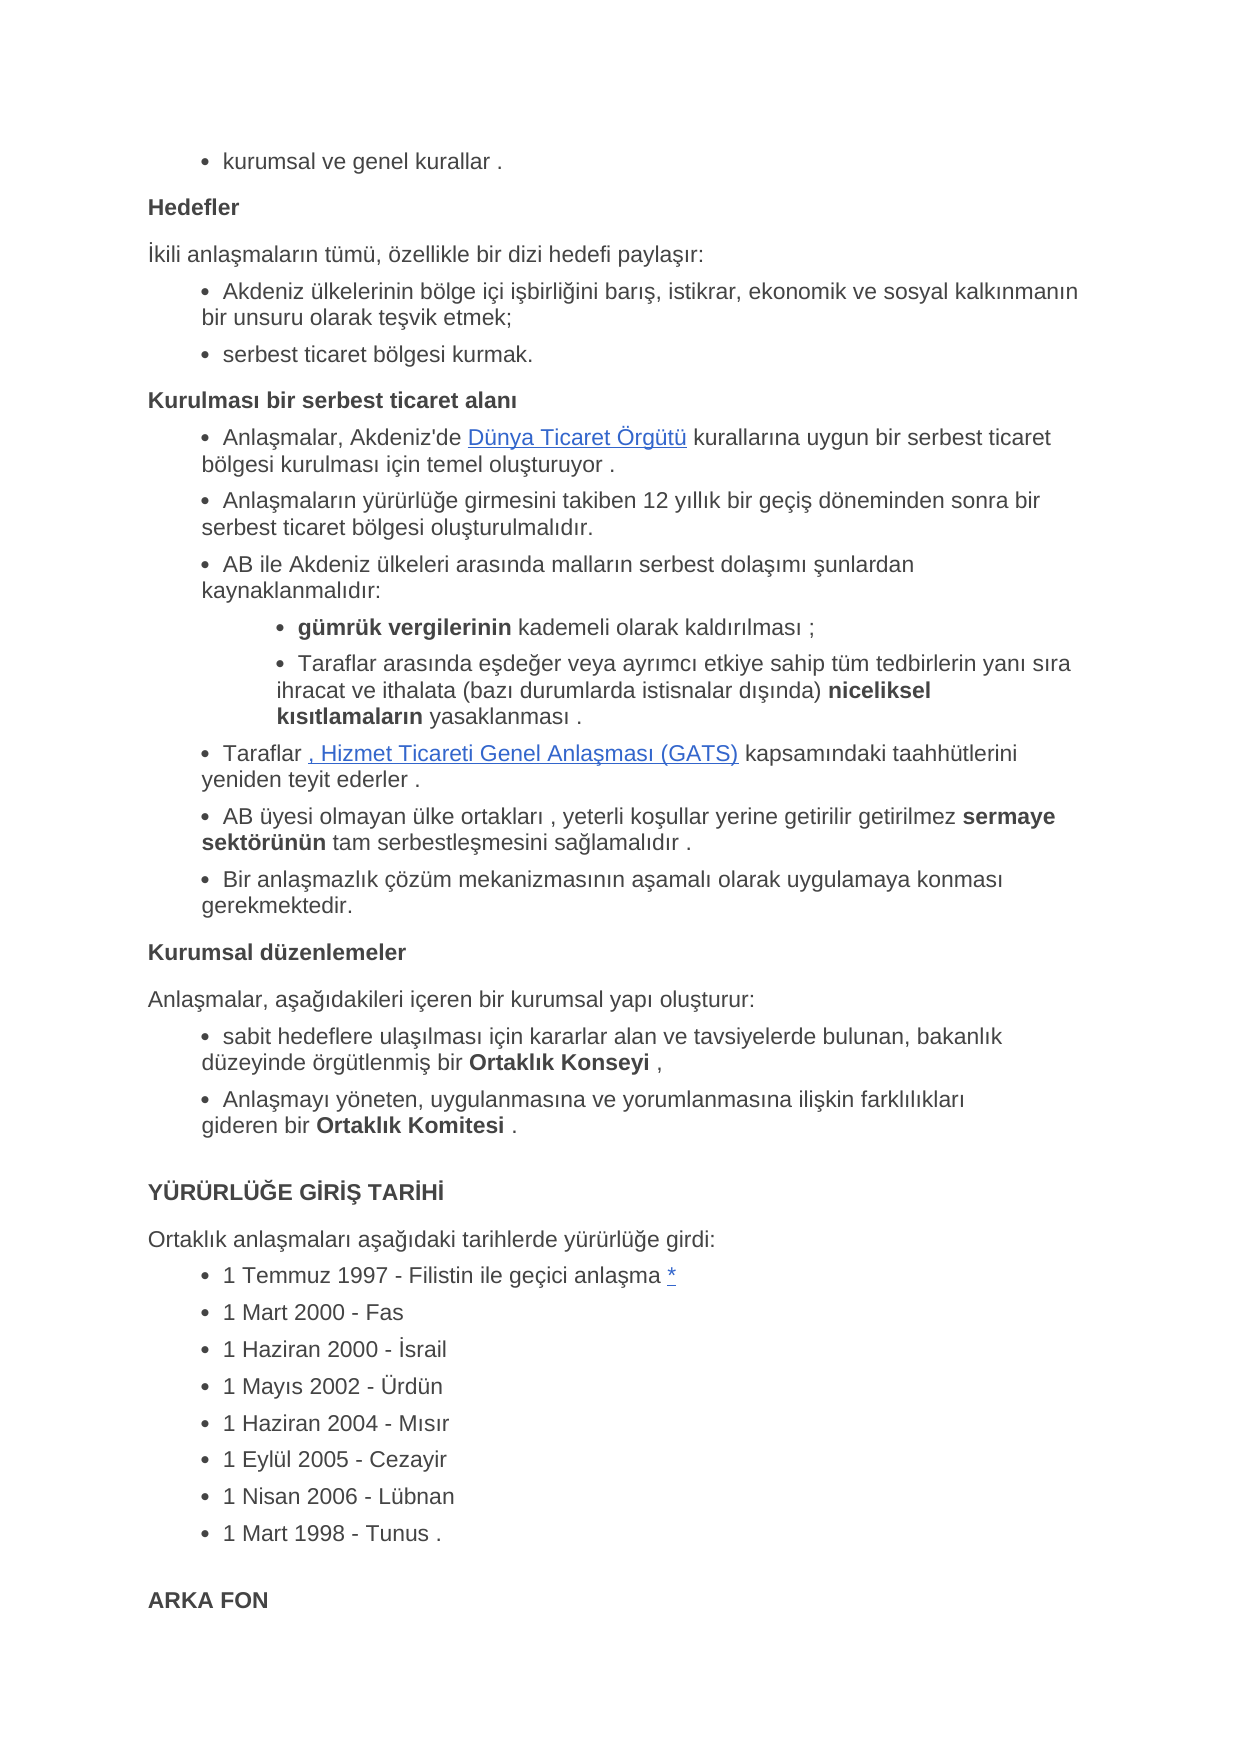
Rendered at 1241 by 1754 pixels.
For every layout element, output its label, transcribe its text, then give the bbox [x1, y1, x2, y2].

list kurumsal ve genel kurallar . [201, 148, 1093, 174]
list 1 Nisan 2006 - Lübnan [201, 1483, 1093, 1509]
list 1 Mart 1998 - Tunus . [201, 1520, 1093, 1546]
list Anlaşmaların yürürlüğe girmesini takiben 12 yıllık bir geçiş döneminden sonra bir serbest ticaret bölgesi oluşturulmalıdır. [201, 487, 1093, 540]
list AB ile Akdeniz ülkeleri arasında malların serbest dolaşımı şunlardan kaynaklanmalıdır: [201, 551, 1093, 603]
list gümrük vergilerinin kademeli olarak kaldırılması ; [276, 614, 1093, 640]
list Anlaşmayı yöneten, uygulanmasına ve yorumlanmasına ilişkin farklılıkları gideren bir Ortaklık Komitesi . [201, 1086, 1093, 1138]
list 1 Eylül 2005 - Cezayir [201, 1446, 1093, 1473]
text İkili anlaşmaların tümü, özellikle bir dizi hedefi paylaşır: [148, 241, 1093, 267]
list 1 Temmuz 1997 - Filistin ile geçici anlaşma * [201, 1262, 1093, 1289]
list 1 Mart 2000 - Fas [201, 1299, 1093, 1326]
text Kurumsal düzenlemeler [148, 939, 1093, 966]
text ARKA FON [148, 1587, 1093, 1613]
list 1 Haziran 2004 - Mısır [201, 1409, 1093, 1436]
text Ortaklık anlaşmaları aşağıdaki tarihlerde yürürlüğe girdi: [148, 1226, 1093, 1252]
list sabit hedeflere ulaşılması için kararlar alan ve tavsiyelerde bulunan, bakanlık düzeyinde örgütlenmiş bir Ortaklık Konseyi , [201, 1023, 1093, 1075]
text Hedefler [148, 194, 1093, 221]
list Bir anlaşmazlık çözüm mekanizmasının aşamalı olarak uygulamaya konması gerekmektedir. [201, 866, 1093, 919]
text YÜRÜRLÜĞE GİRİŞ TARİHİ [148, 1179, 1093, 1205]
list AB üyesi olmayan ülke ortakları , yeterli koşullar yerine getirilir getirilmez sermaye sektörünün tam serbestleşmesini sağlamalıdır . [201, 803, 1093, 856]
list Taraflar , Hizmet Ticareti Genel Anlaşması (GATS) kapsamındaki taahhütlerini yeniden teyit ederler . [201, 740, 1093, 793]
list 1 Haziran 2000 - İsrail [201, 1336, 1093, 1362]
list Anlaşmalar, Akdeniz'de Dünya Ticaret Örgütü kurallarına uygun bir serbest ticaret bölgesi kurulması için temel oluşturuyor . [201, 424, 1093, 477]
list 1 Mayıs 2002 - Ürdün [201, 1373, 1093, 1399]
list serbest ticaret bölgesi kurmak. [201, 341, 1093, 367]
list Akdeniz ülkelerinin bölge içi işbirliğini barış, istikrar, ekonomik ve sosyal kalkınmanın bir unsuru olarak teşvik etmek; [201, 278, 1093, 330]
list Taraflar arasında eşdeğer veya ayrımcı etkiye sahip tüm tedbirlerin yanı sıra ihracat ve ithalata (bazı durumlarda istisnalar dışında) niceliksel kısıtlamaların yasaklanması . [276, 650, 1093, 729]
text Kurulması bir serbest ticaret alanı [148, 387, 1093, 414]
text Anlaşmalar, aşağıdakileri içeren bir kurumsal yapı oluşturur: [148, 986, 1093, 1012]
